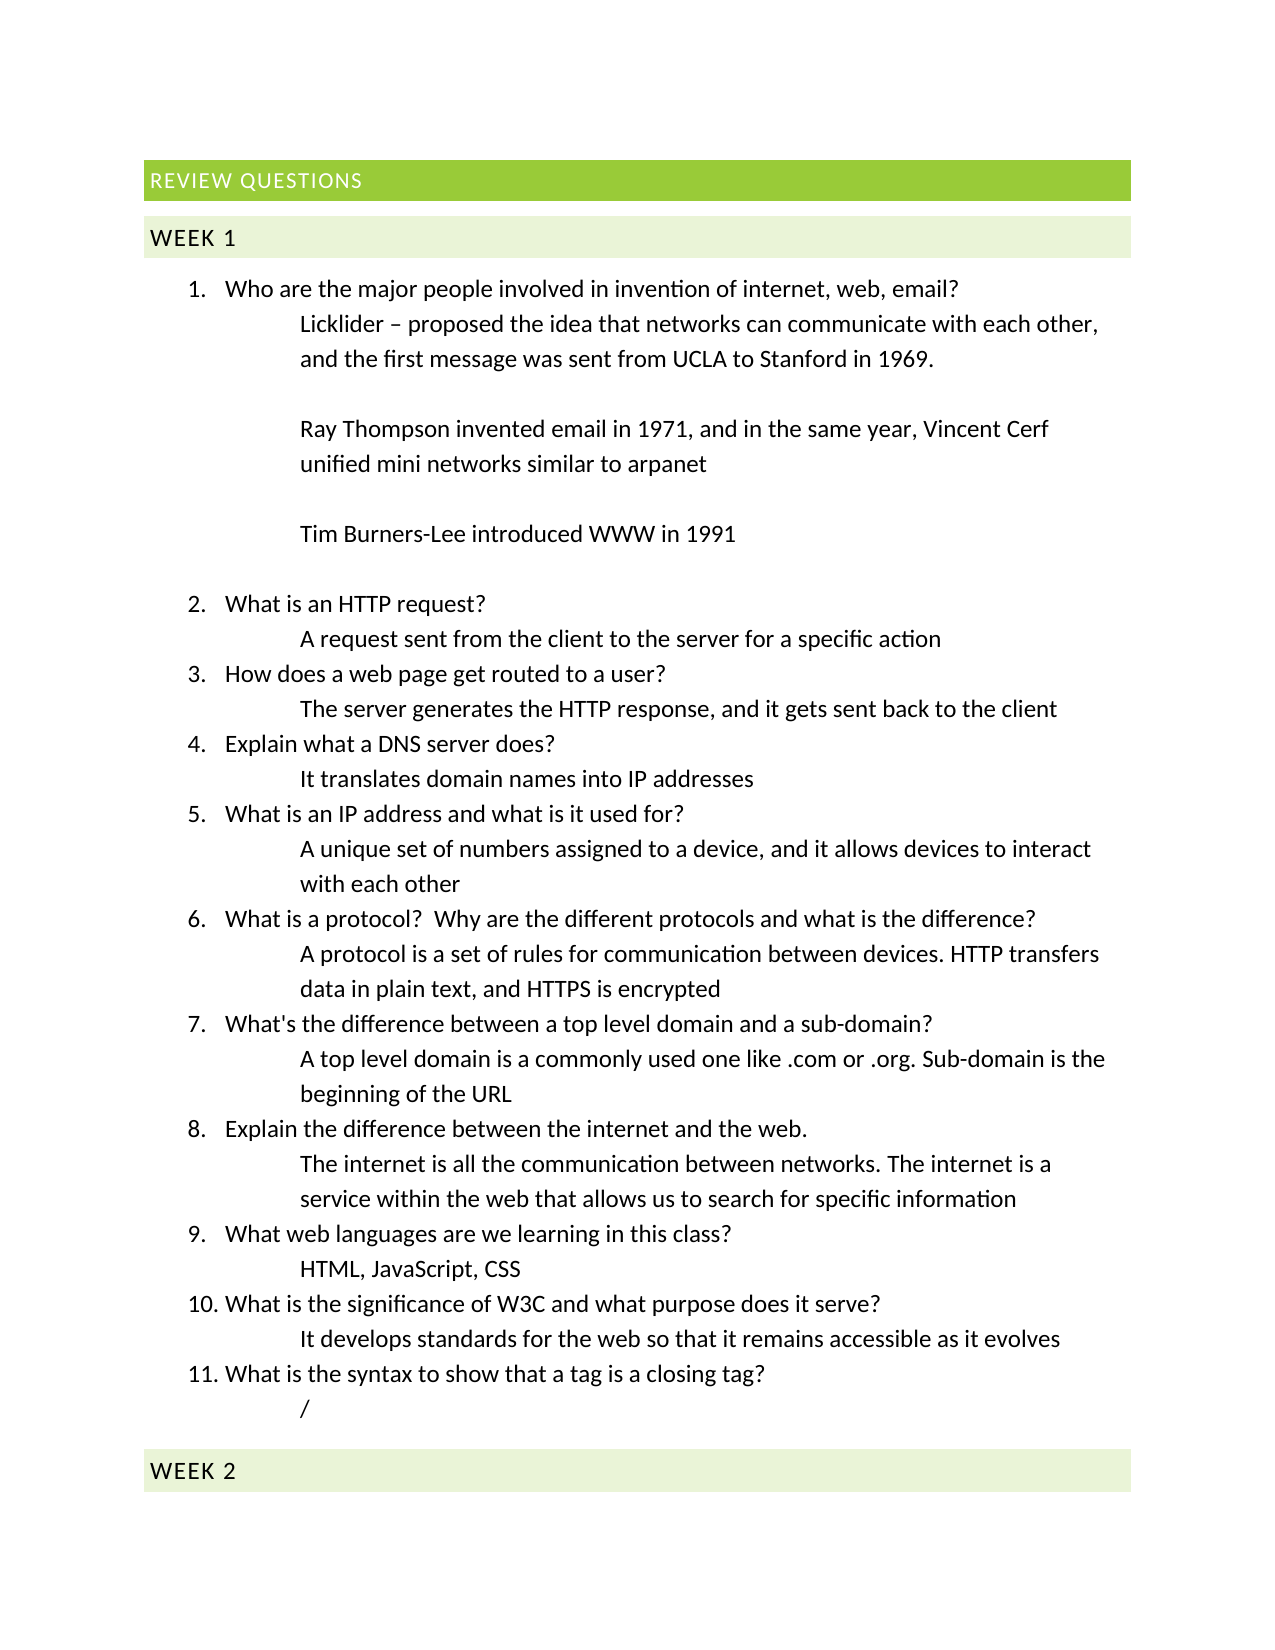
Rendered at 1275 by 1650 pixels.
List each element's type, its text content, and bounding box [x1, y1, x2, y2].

list HTML, JavaScript, CSS [225, 1253, 1125, 1284]
list A top level domain is a commonly used one like .com or .org. Sub-domain is the beginning of the URL [225, 1043, 1125, 1109]
list Explain the difference between the internet and the web. [187, 1113, 1125, 1144]
list How does a web page get routed to a user? [187, 658, 1125, 689]
list What is the significance of W3C and what purpose does it serve? [187, 1288, 1125, 1319]
list Licklider – proposed the idea that networks can communicate with each other, and the first message was sent from UCLA to Stanford in 1969. [225, 308, 1125, 374]
list What's the difference between a top level domain and a sub-domain? [187, 1008, 1125, 1039]
list What is the syntax to show that a tag is a closing tag? [187, 1358, 1125, 1389]
subtitle Week 1 [150, 222, 1125, 252]
list Ray Thompson invented email in 1971, and in the same year, Vincent Cerf unified mini networks similar to arpanet [225, 413, 1125, 479]
list A protocol is a set of rules for communication between devices. HTTP transfers data in plain text, and HTTPS is encrypted [225, 938, 1125, 1004]
list What web languages are we learning in this class? [187, 1218, 1125, 1249]
list A request sent from the client to the server for a specific action [225, 623, 1125, 654]
list / [225, 1393, 1125, 1424]
list Tim Burners-Lee introduced WWW in 1991 [225, 518, 1125, 549]
list Explain what a DNS server does? [187, 728, 1125, 759]
list What is an HTTP request? [187, 588, 1125, 619]
list Who are the major people involved in invention of internet, web, email? [187, 273, 1125, 304]
list A unique set of numbers assigned to a device, and it allows devices to interact with each other [225, 833, 1125, 899]
subtitle Week 2 [150, 1456, 1125, 1486]
list It develops standards for the web so that it remains accessible as it evolves [225, 1323, 1125, 1354]
list The server generates the HTTP response, and it gets sent back to the client [225, 693, 1125, 724]
list What is an IP address and what is it used for? [187, 798, 1125, 829]
list What is a protocol? Why are the different protocols and what is the difference? [187, 903, 1125, 934]
list The internet is all the communication between networks. The internet is a service within the web that allows us to search for specific information [225, 1148, 1125, 1214]
subtitle Review Questions [150, 167, 1125, 195]
list It translates domain names into IP addresses [225, 763, 1125, 794]
